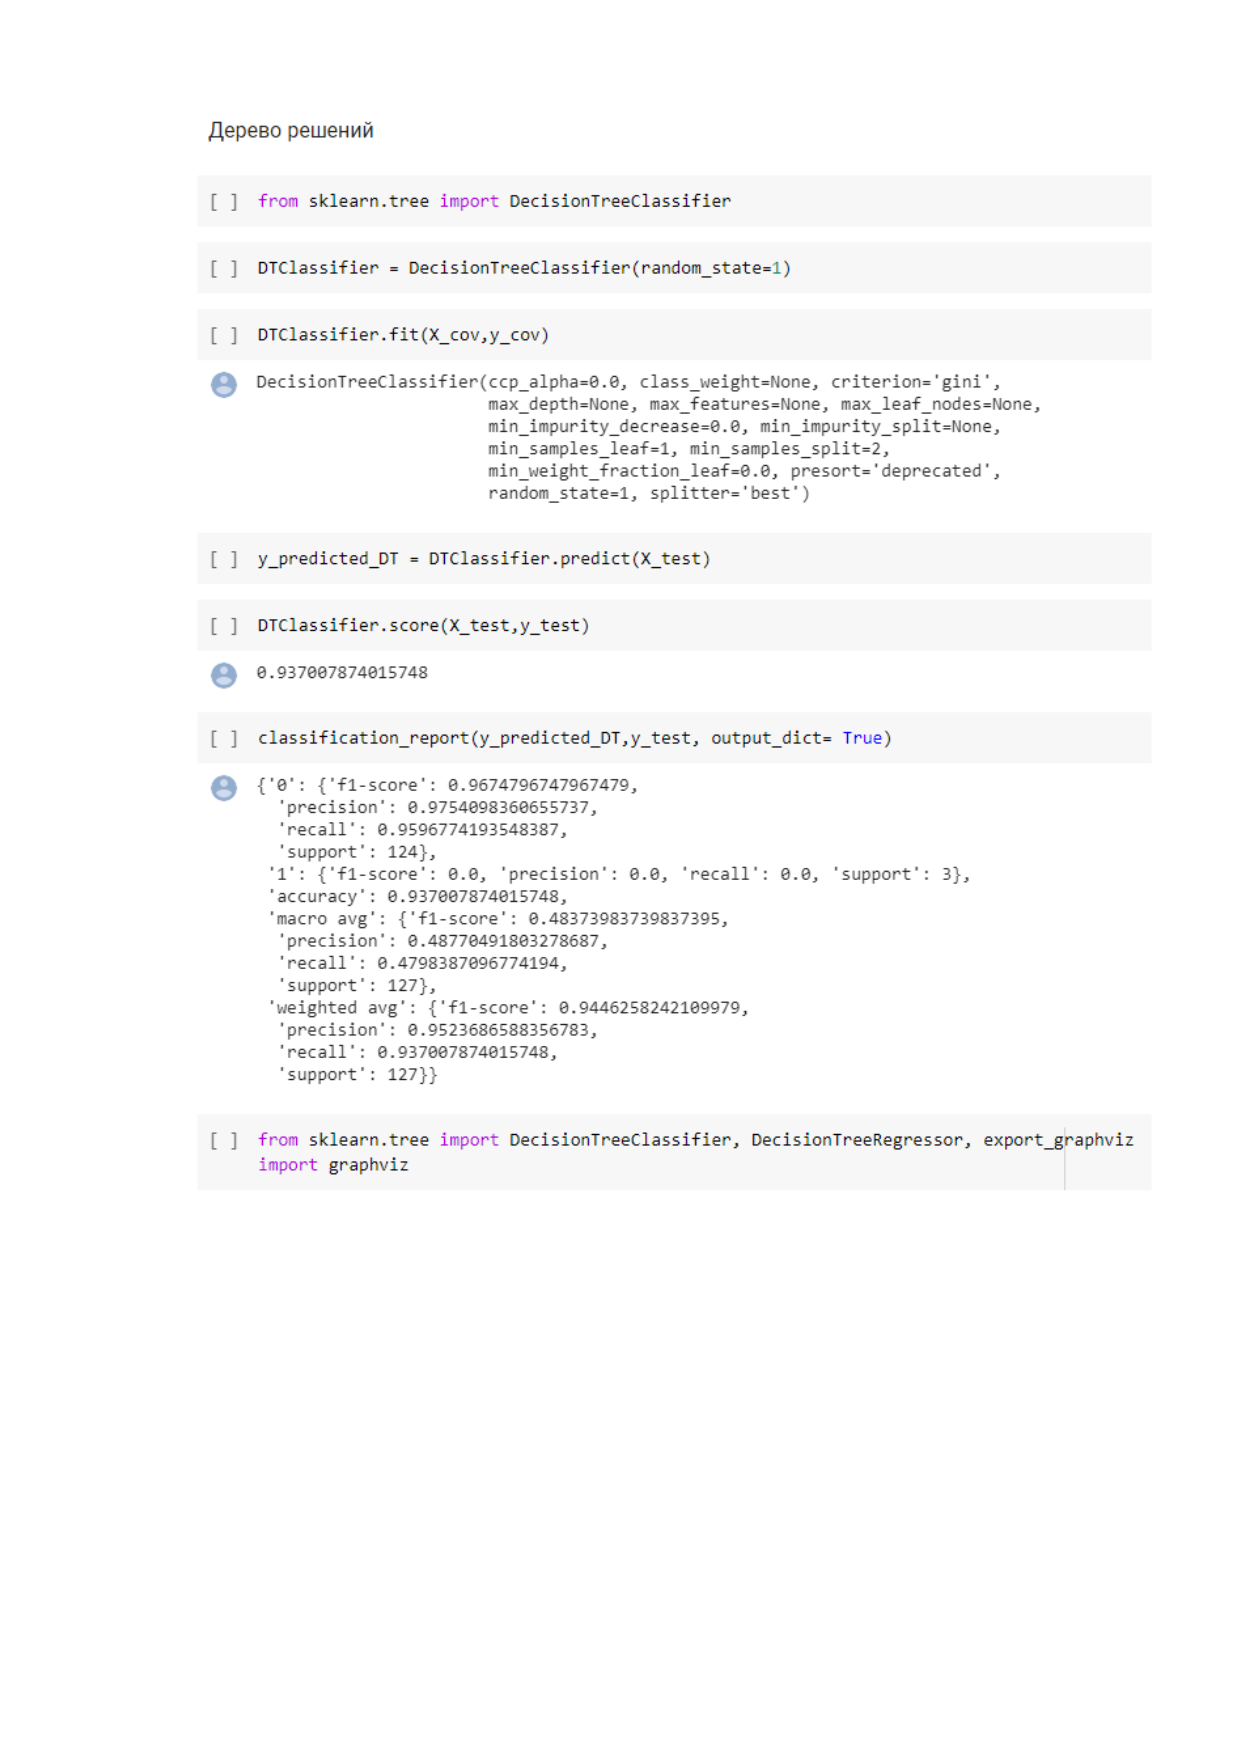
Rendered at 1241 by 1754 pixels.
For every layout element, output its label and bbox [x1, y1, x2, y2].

picture [177, 118, 1152, 1206]
